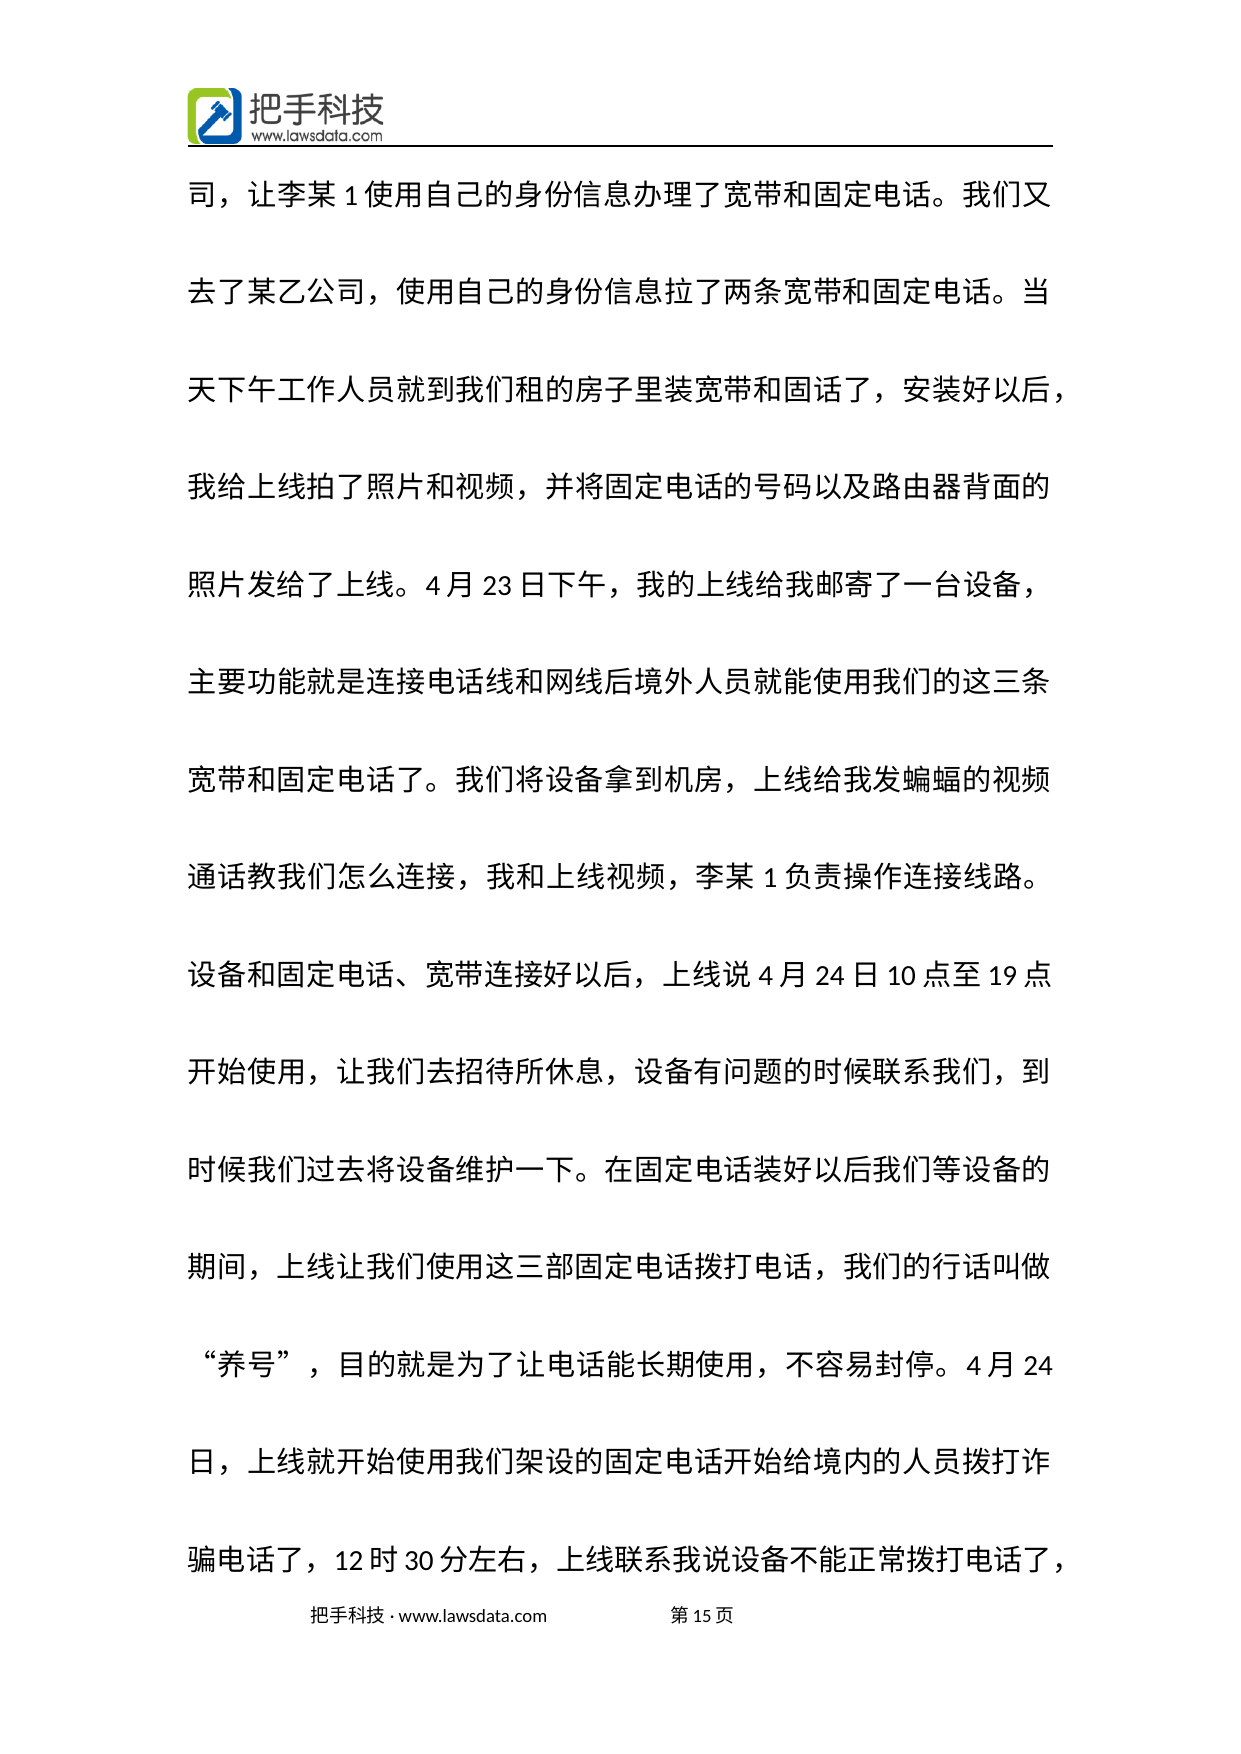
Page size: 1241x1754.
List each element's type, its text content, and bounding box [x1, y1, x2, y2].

picture [187, 88, 384, 144]
